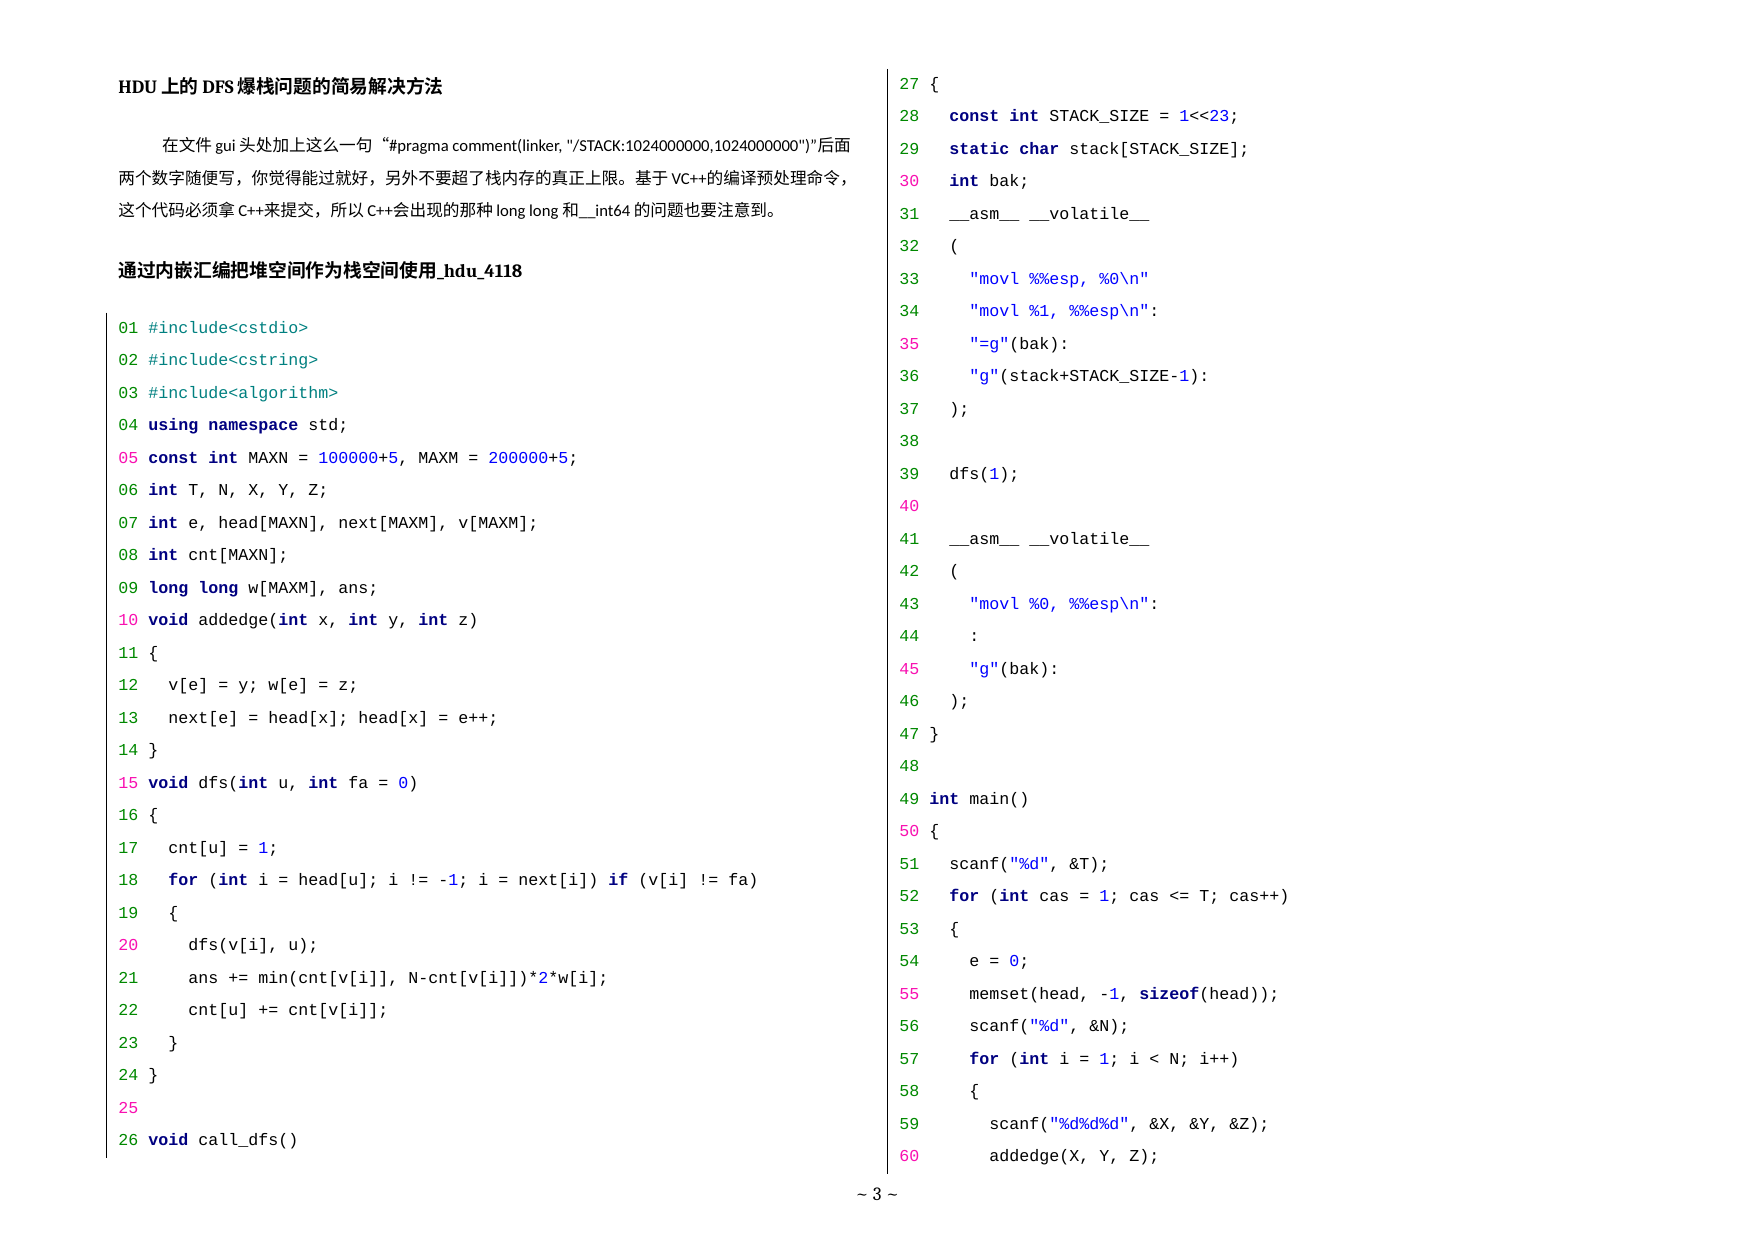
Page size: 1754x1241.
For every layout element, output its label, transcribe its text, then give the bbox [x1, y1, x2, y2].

text 在文件gui头处加上这么一句“#pragma comment(linker, "/STACK:1024000000,1024000000")”后面两个数字随便写，你觉得能过就好，另外不要超了栈内存的真正上限。基于VC++的编译预处理命令，这个代码必须拿C++来提交，所以C++会出现的那种long long 和__int64的问题也要注意到。 [118, 128, 855, 226]
subtitle HDU上的DFS爆栈问题的简易解决方法 [118, 69, 855, 101]
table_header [107, 313, 843, 1157]
subtitle 通过内嵌汇编把堆空间作为栈空间使用_hdu_4118 [118, 253, 855, 285]
